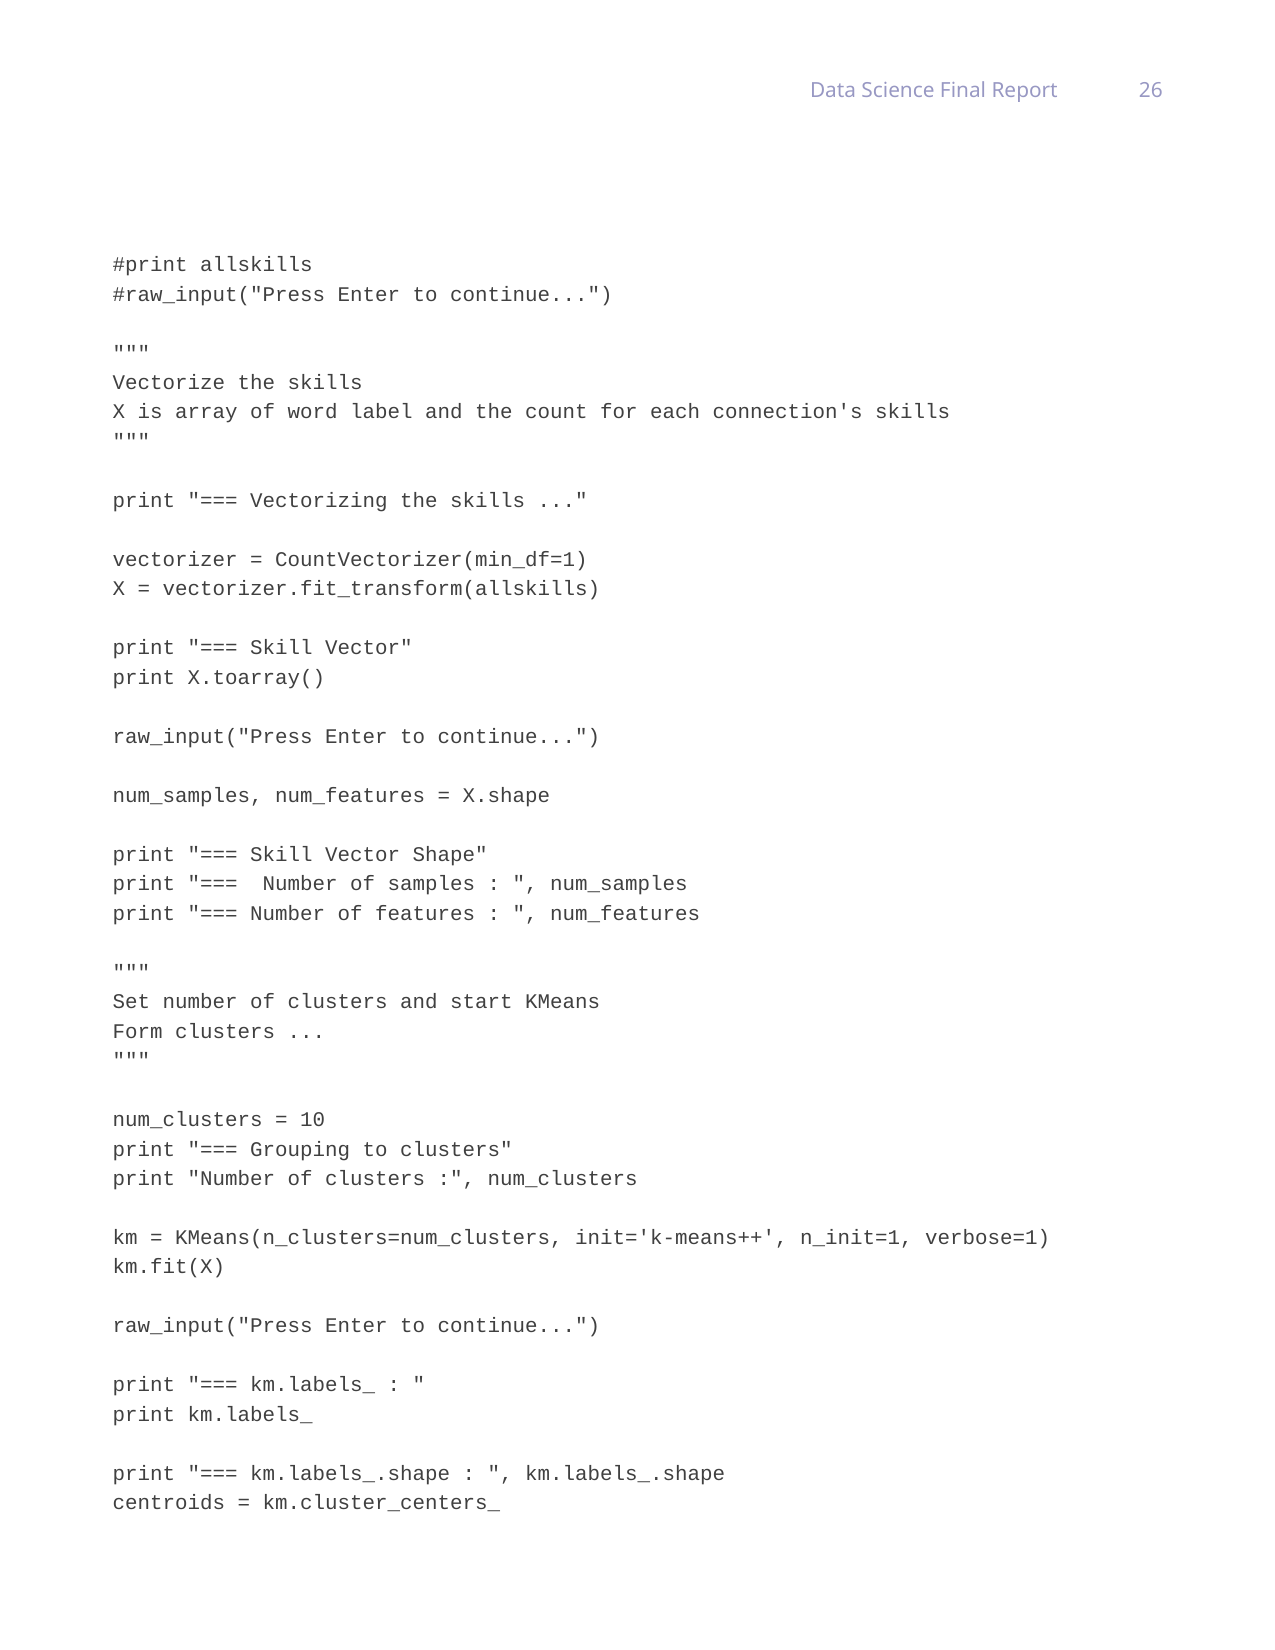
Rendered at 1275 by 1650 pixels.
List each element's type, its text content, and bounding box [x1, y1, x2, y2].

text print "=== km.labels_.shape : ", km.labels_.shape [112, 1463, 1162, 1486]
text print "=== Skill Vector Shape" [112, 844, 1162, 867]
text print "=== Number of samples : ", num_samples [112, 873, 1162, 897]
text raw_input("Press Enter to continue...") [112, 1315, 1162, 1339]
text """ [112, 1050, 1162, 1074]
text print "=== Grouping to clusters" [112, 1138, 1162, 1162]
text Vectorize the skills [112, 372, 1162, 396]
text print "=== Vectorizing the skills ..." [112, 490, 1162, 514]
text print "=== Number of features : ", num_features [112, 903, 1162, 926]
text """ [112, 431, 1162, 455]
text print "Number of clusters :", num_clusters [112, 1168, 1162, 1192]
text print X.toarray() [112, 667, 1162, 691]
text km = KMeans(n_clusters=num_clusters, init='k-means++', n_init=1, verbose=1) [112, 1227, 1162, 1251]
text km.fit(X) [112, 1256, 1162, 1280]
text """ [112, 343, 1162, 366]
text Set number of clusters and start KMeans [112, 991, 1162, 1015]
text num_clusters = 10 [112, 1109, 1162, 1133]
text """ [112, 962, 1162, 985]
text vectorizer = CountVectorizer(min_df=1) [112, 549, 1162, 573]
text centroids = km.cluster_centers_ [112, 1492, 1162, 1516]
text Form clusters ... [112, 1021, 1162, 1044]
text num_samples, num_features = X.shape [112, 785, 1162, 808]
text raw_input("Press Enter to continue...") [112, 726, 1162, 749]
text #print allskills [112, 254, 1162, 278]
text X = vectorizer.fit_transform(allskills) [112, 578, 1162, 602]
text #raw_input("Press Enter to continue...") [112, 284, 1162, 307]
text print "=== km.labels_ : " [112, 1374, 1162, 1398]
text print km.labels_ [112, 1404, 1162, 1427]
text print "=== Skill Vector" [112, 637, 1162, 661]
text X is array of word label and the count for each connection's skills [112, 402, 1162, 425]
